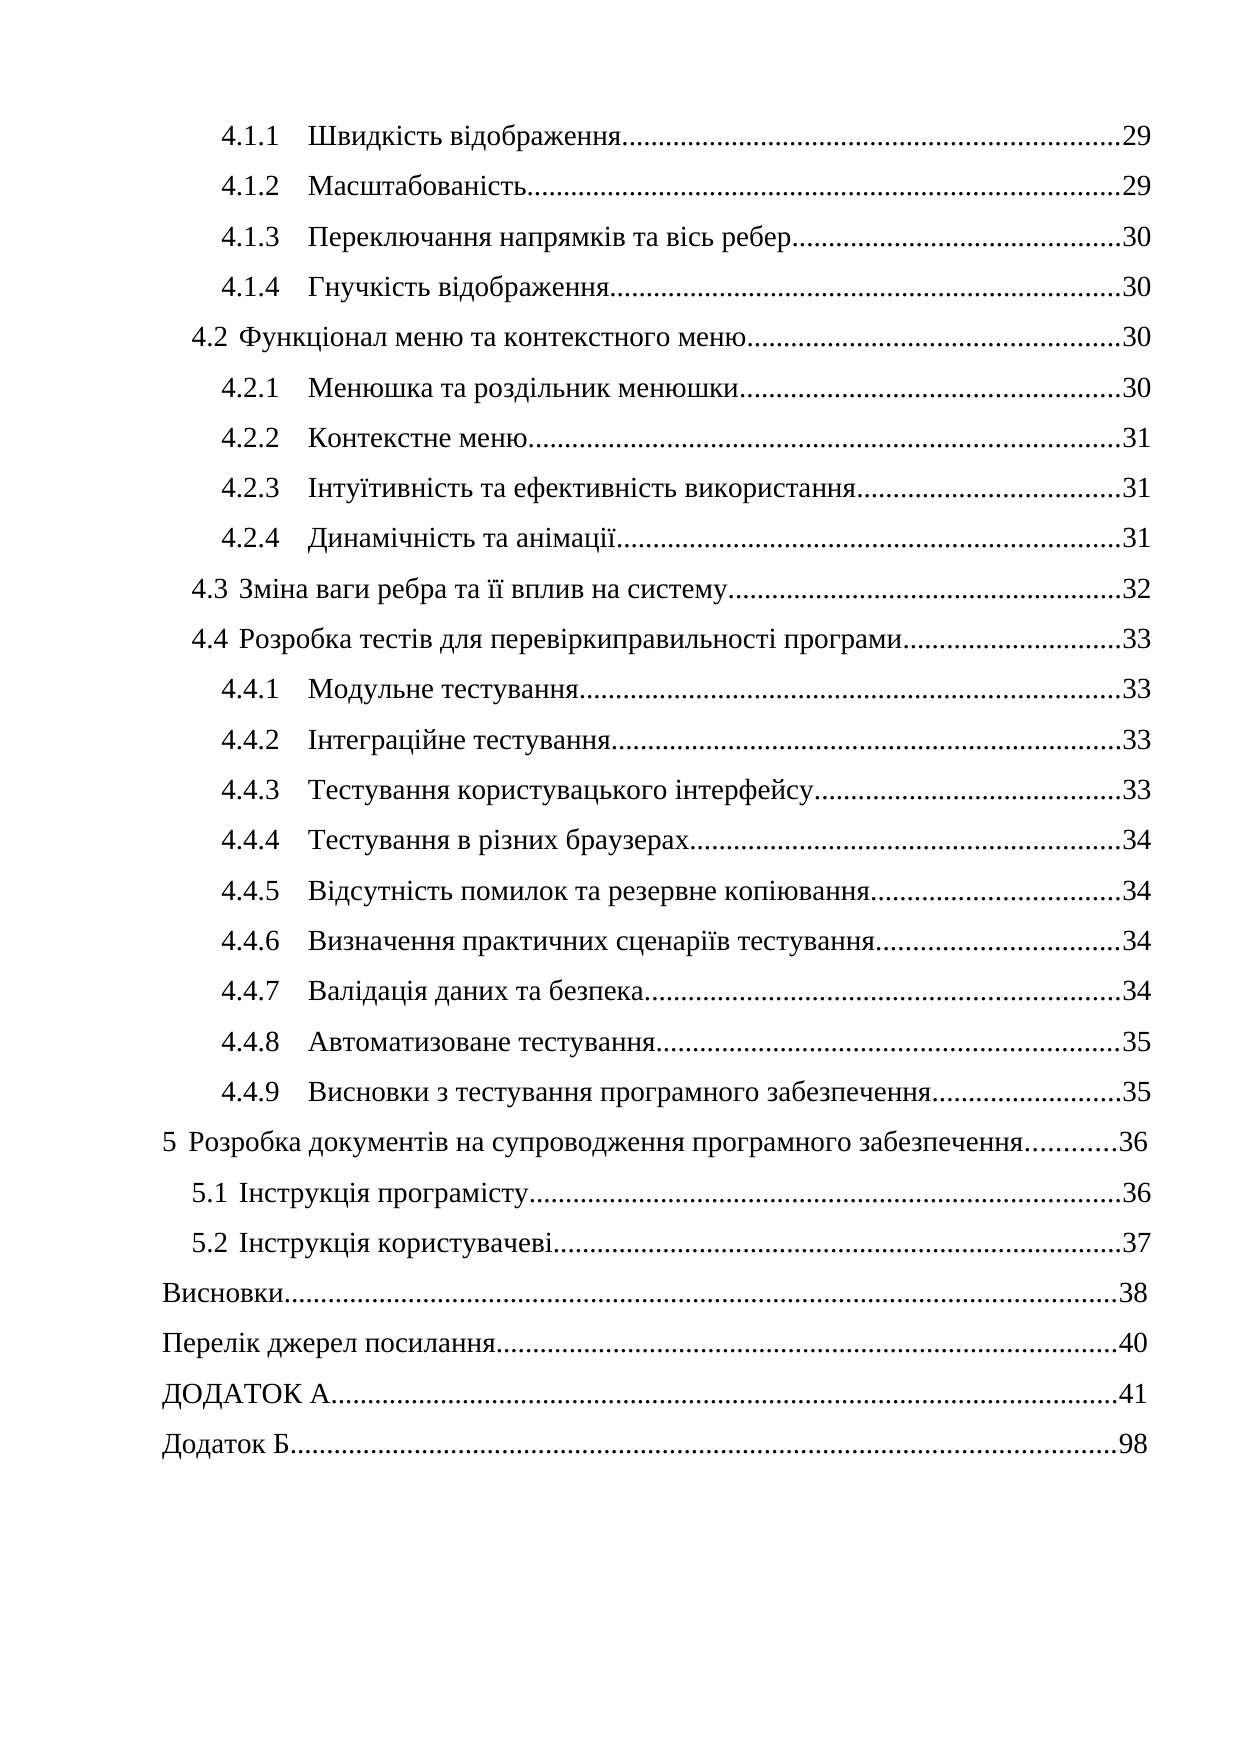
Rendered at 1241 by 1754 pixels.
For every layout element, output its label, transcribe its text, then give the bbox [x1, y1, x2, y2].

text Додаток Б 98 [162, 1426, 1152, 1460]
text 5.1 Інструкція програмісту 36 [191, 1175, 1152, 1208]
text 4.3 Зміна ваги ребра та її вплив на систему 32 [191, 571, 1152, 604]
text 4.4.3 Тестування користувацького інтерфейсу 33 [162, 772, 1152, 806]
text 4.4.6 Визначення практичних сценаріїв тестування 34 [162, 923, 1152, 957]
text ДОДАТОК А 41 [162, 1376, 1152, 1409]
text 4.4.5 Відсутність помилок та резервне копіювання 34 [162, 873, 1152, 906]
text 4.4.2 Інтеграційне тестування 33 [162, 722, 1152, 755]
text 4.4.4 Тестування в різних браузерах 34 [162, 822, 1152, 856]
text 4.2 Функціонал меню та контекстного меню 30 [191, 319, 1152, 353]
text 4.1.1 Швидкість відображення 29 [162, 118, 1152, 152]
text 4.4.9 Висновки з тестування програмного забезпечення 35 [162, 1074, 1152, 1108]
text 4.4.1 Модульне тестування 33 [162, 672, 1152, 705]
text 4.4.7 Валідація даних та безпека 34 [162, 973, 1152, 1007]
text 4.1.3 Переключання напрямків та вісь ребер 30 [162, 219, 1152, 252]
text 5.2 Інструкція користувачеві 37 [191, 1225, 1152, 1258]
text Перелік джерел посилання 40 [162, 1326, 1152, 1359]
text 4.2.3 Інтуїтивність та ефективність використання 31 [162, 470, 1152, 504]
text 4.1.2 Масштабованість 29 [162, 168, 1152, 202]
text 4.2.2 Контекстне меню 31 [162, 420, 1152, 453]
text 4.4 Розробка тестів для перевіркиправильності програми 33 [191, 621, 1152, 655]
text 4.4.8 Автоматизоване тестування 35 [162, 1024, 1152, 1057]
text Висновки 38 [162, 1275, 1152, 1309]
text 4.2.4 Динамічність та анімації 31 [162, 521, 1152, 554]
text 5 Розробка документів на супроводження програмного забезпечення 36 [162, 1124, 1152, 1158]
text 4.1.4 Гнучкість відображення 30 [162, 269, 1152, 303]
text 4.2.1 Менюшка та роздільник менюшки 30 [162, 370, 1152, 403]
